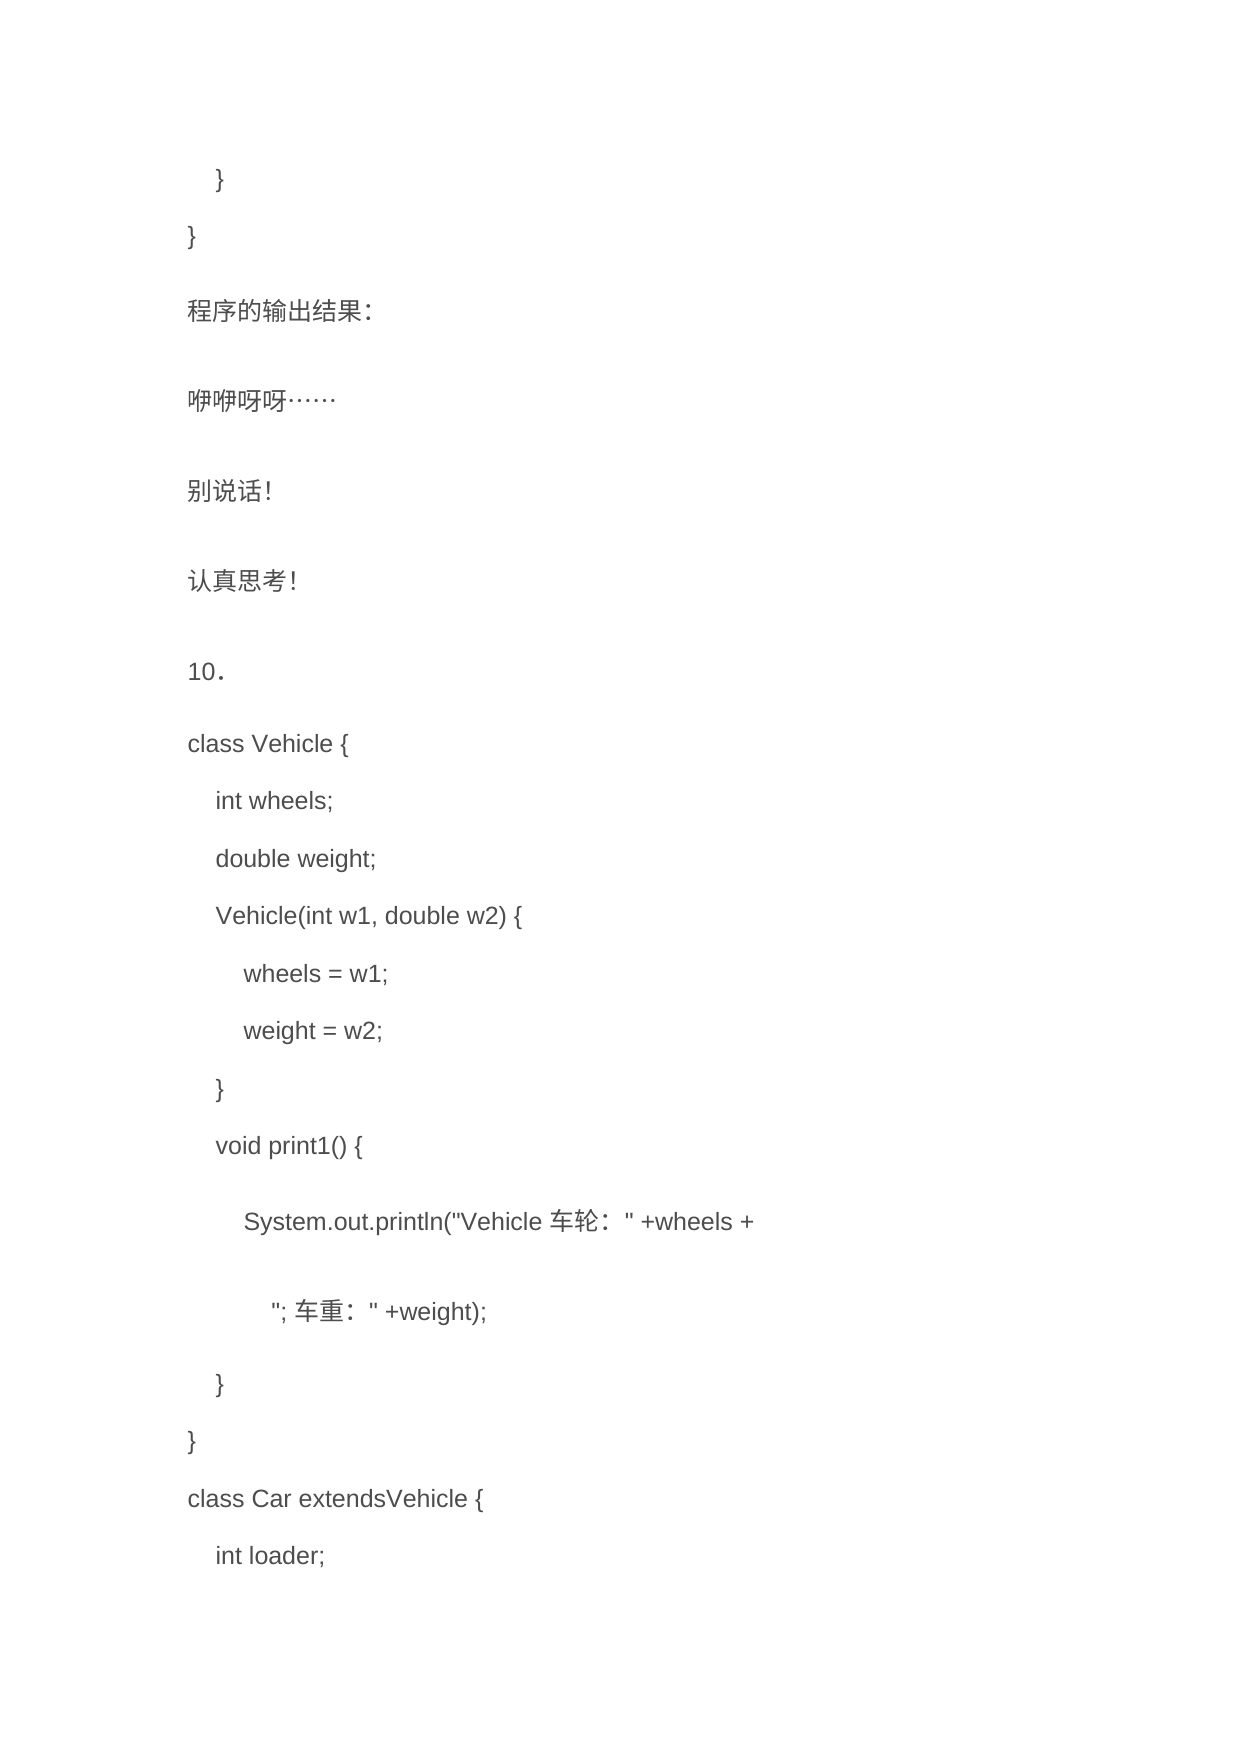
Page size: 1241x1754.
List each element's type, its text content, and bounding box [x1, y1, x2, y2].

text } [187, 1424, 1053, 1457]
text } [187, 219, 1053, 252]
text Vehicle(int w1, double w2) { [187, 899, 1053, 932]
text 别说话！ [187, 457, 1053, 522]
text double weight; [187, 842, 1053, 874]
text weight = w2; [187, 1014, 1053, 1047]
text 咿咿呀呀…… [187, 367, 1053, 432]
text int loader; [187, 1539, 1053, 1572]
text class Vehicle { [187, 727, 1053, 759]
text System.out.println("Vehicle 车轮：" +wheels + [187, 1187, 1053, 1252]
text class Car extendsVehicle { [187, 1482, 1053, 1514]
text } [187, 162, 1053, 194]
text } [187, 1367, 1053, 1399]
text void print1() { [187, 1129, 1053, 1162]
text } [187, 1072, 1053, 1104]
text int wheels; [187, 784, 1053, 817]
text "; 车重：" +weight); [187, 1277, 1053, 1342]
text 10． [187, 637, 1053, 702]
text wheels = w1; [187, 957, 1053, 989]
text 程序的输出结果： [187, 277, 1053, 342]
text 认真思考！ [187, 547, 1053, 612]
